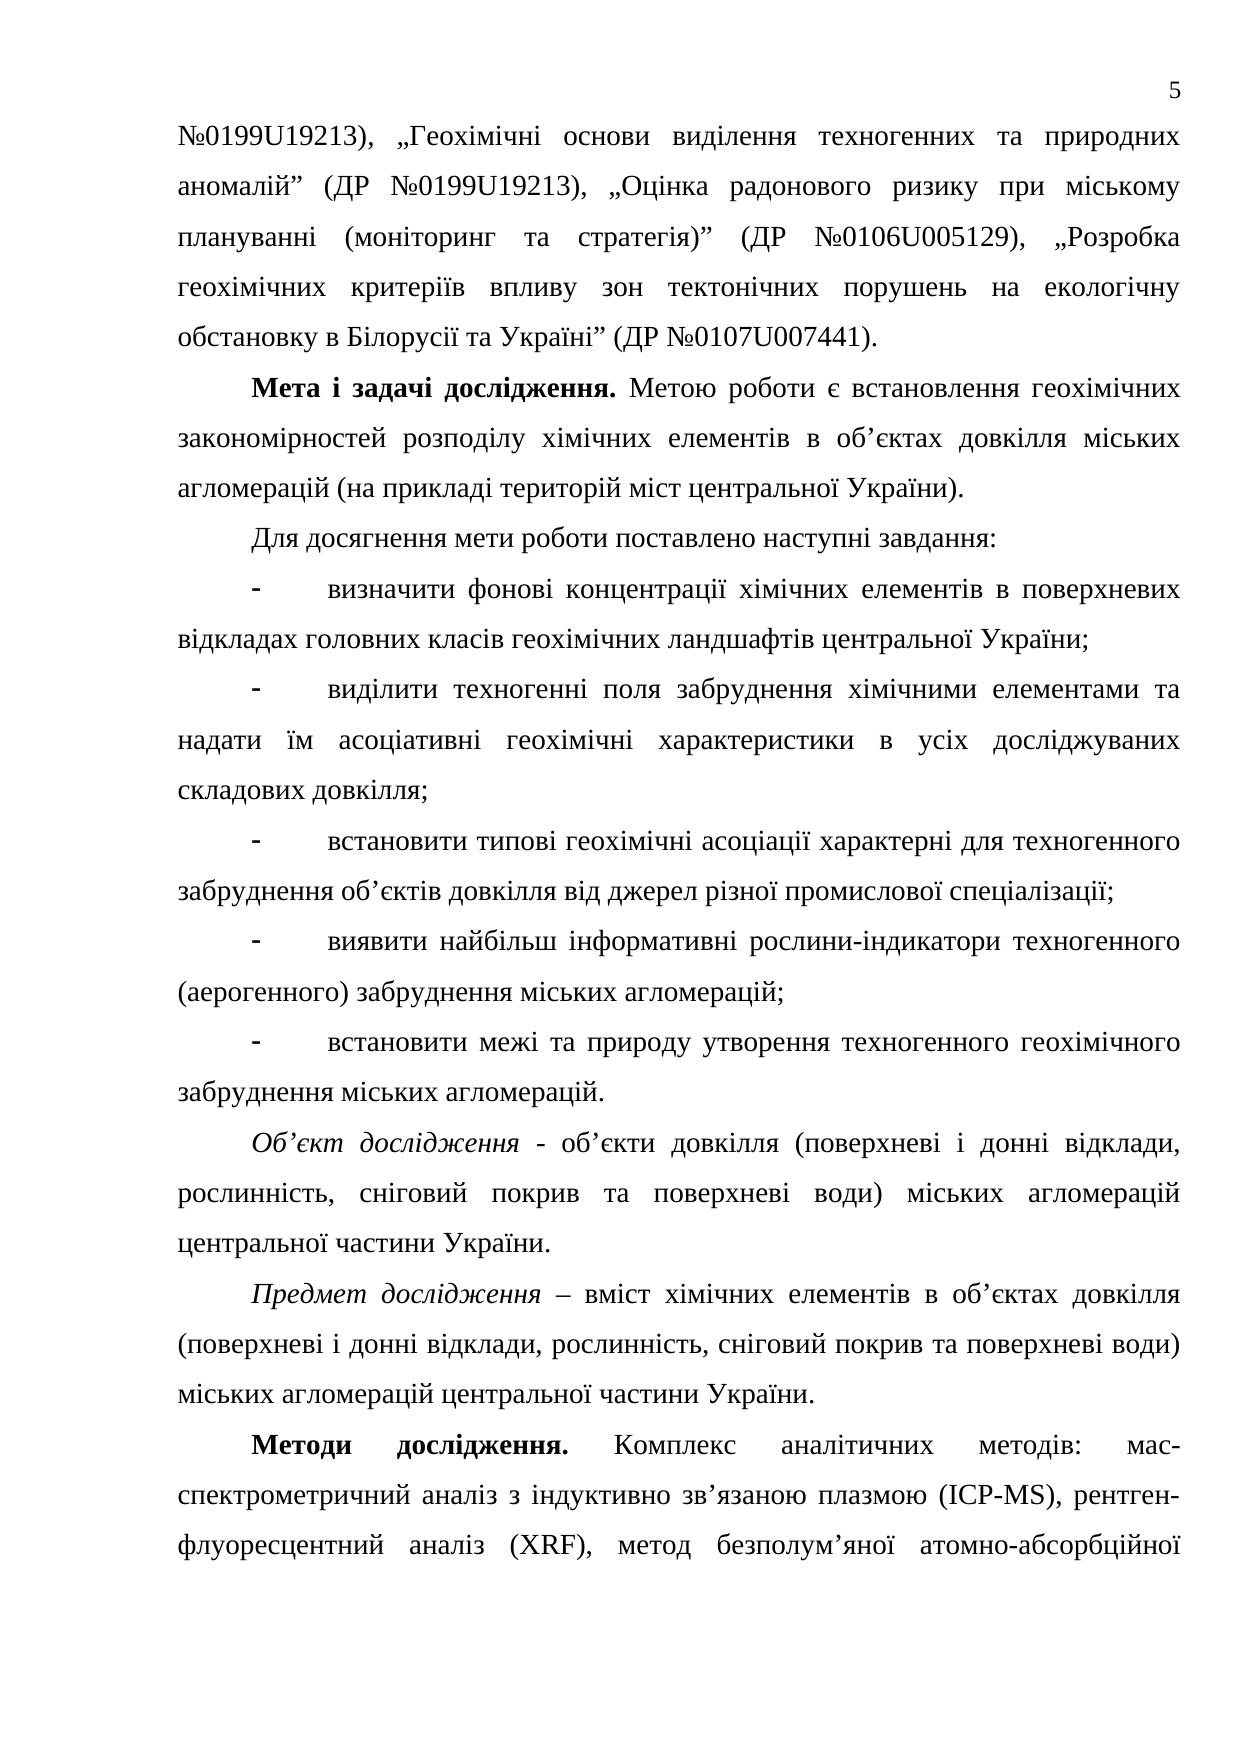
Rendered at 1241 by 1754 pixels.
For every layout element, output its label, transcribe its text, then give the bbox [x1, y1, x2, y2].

list виявити найбільш інформативні рослини-індикатори техногенного (аерогенного) забруднення міських агломерацій; [177, 923, 1181, 1007]
list встановити типові геохімічні асоціації характерні для техногенного забруднення об’єктів довкілля від джерел різної промислової спеціалізації; [177, 823, 1181, 907]
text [177, 1427, 1181, 1561]
list виділити техногенні поля забруднення хімічними елементами та надати їм асоціативні геохімічні характеристики в усіх досліджуваних складових довкілля; [177, 672, 1181, 806]
text Об’єкт дослідження - об’єкти довкілля (поверхневі і донні відклади, рослинність, сніговий покрив та поверхневі води) міських агломерацій центральної частини України. [177, 1125, 1181, 1259]
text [177, 118, 1181, 353]
list визначити фонові концентрації хімічних елементів в поверхневих відкладах головних класів геохімічних ландшафтів центральної України; [177, 571, 1181, 655]
text Предмет дослідження – вміст хімічних елементів в об’єктах довкілля (поверхневі і донні відклади, рослинність, сніговий покрив та поверхневі води) міських агломерацій центральної частини України. [177, 1276, 1181, 1410]
list встановити межі та природу утворення техногенного геохімічного забруднення міських агломерацій. [177, 1024, 1181, 1108]
text Мета і задачі дослідження. Метою роботи є встановлення геохімічних закономірностей розподілу хімічних елементів в об’єктах довкілля міських агломерацій (на прикладі територій міст центральної України). [177, 370, 1181, 504]
text Для досягнення мети роботи поставлено наступні завдання: [177, 521, 1181, 554]
